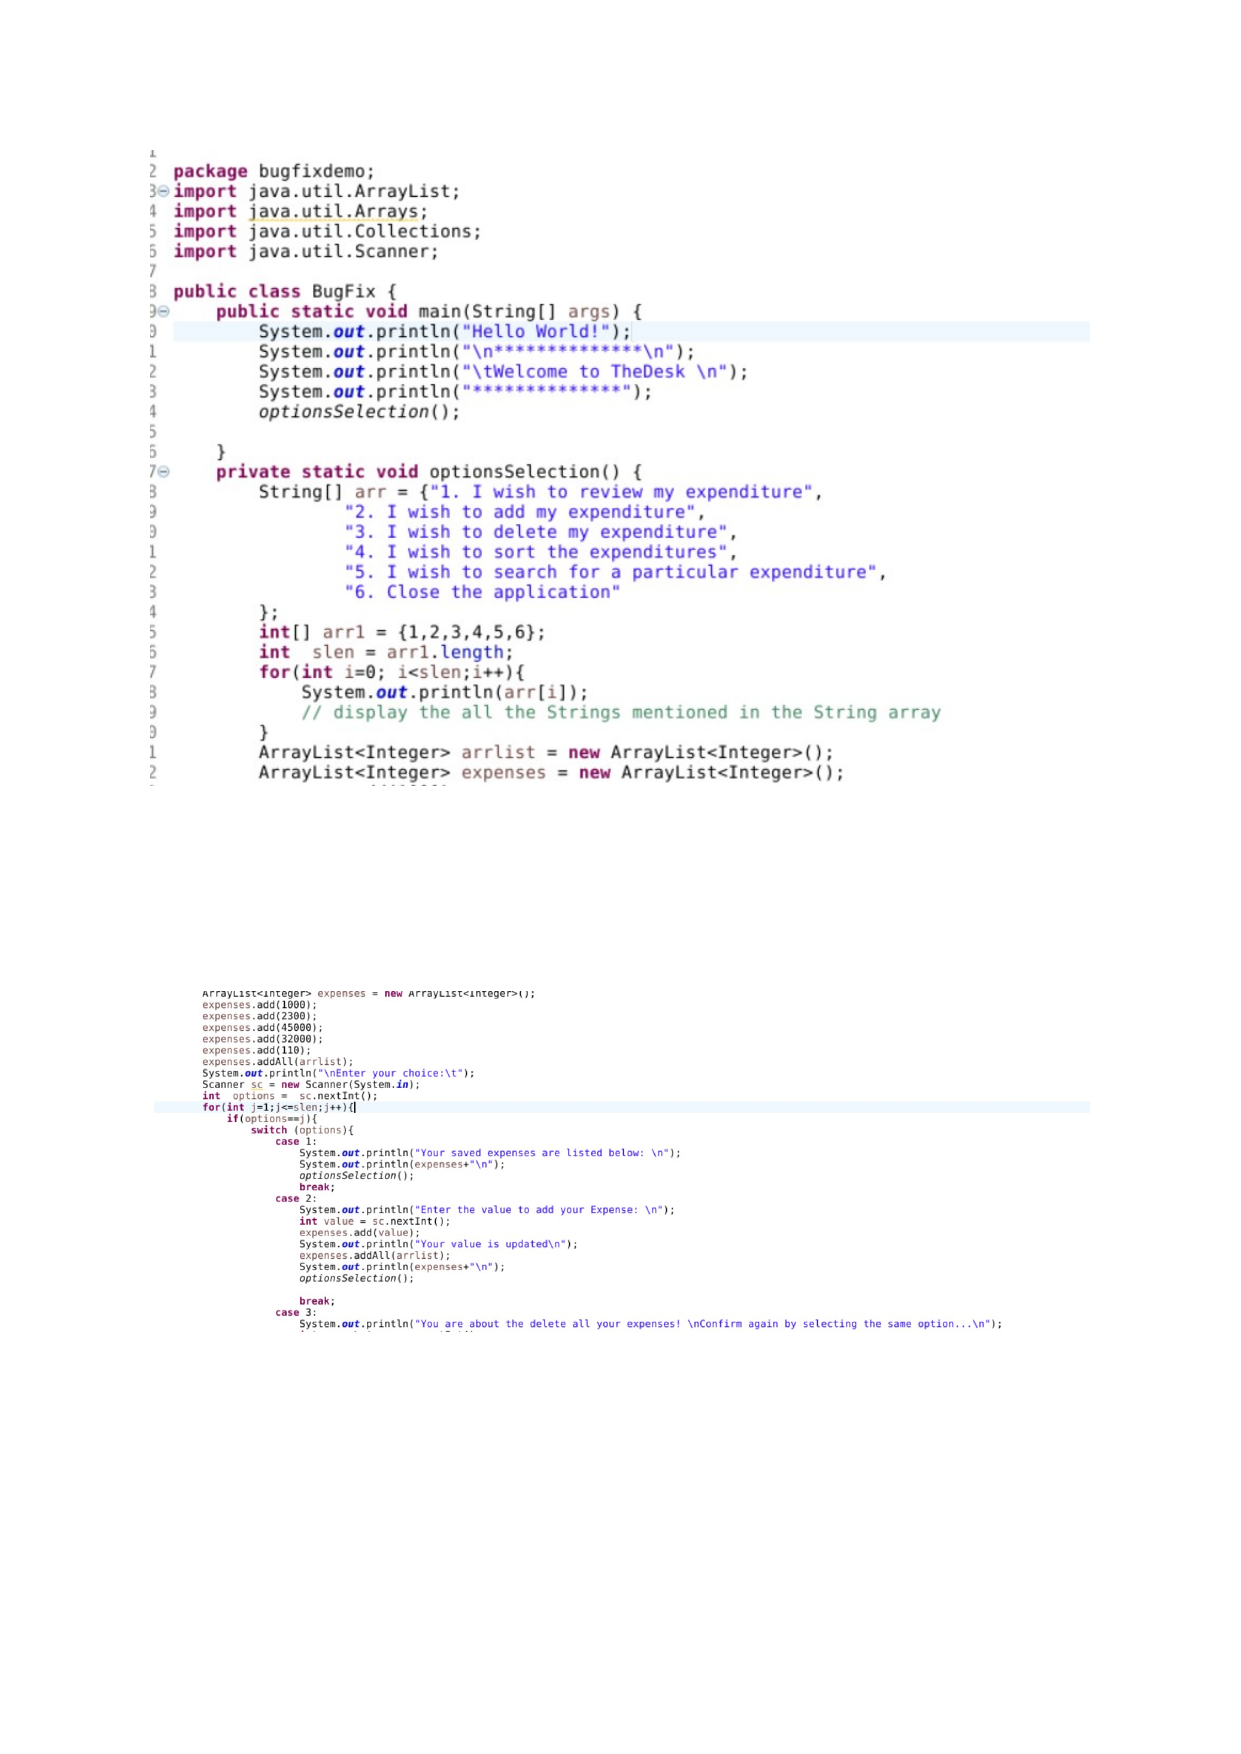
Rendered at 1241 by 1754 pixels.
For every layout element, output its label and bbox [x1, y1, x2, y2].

picture [150, 991, 1091, 1332]
picture [150, 150, 1091, 786]
